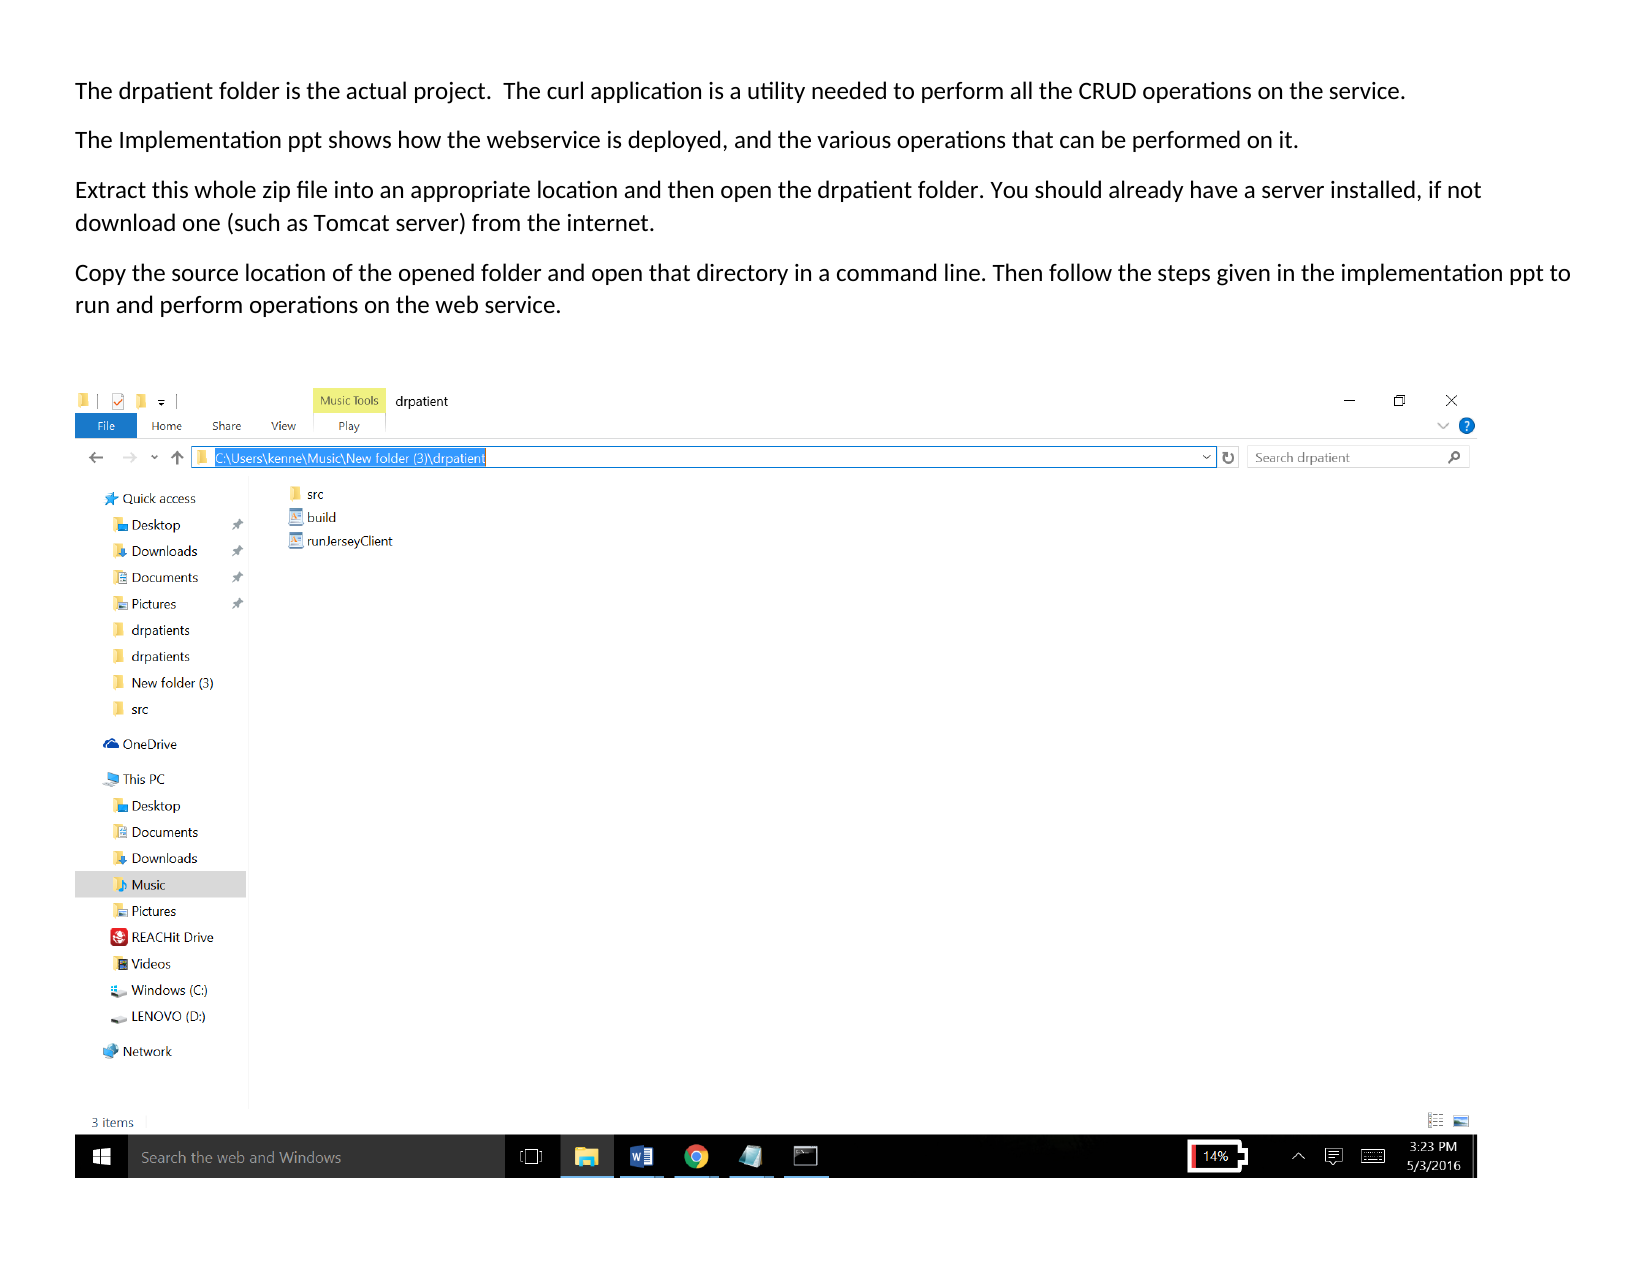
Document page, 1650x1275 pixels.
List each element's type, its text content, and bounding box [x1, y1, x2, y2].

text The drpatient folder is the actual project. The curl application is a utility needed to perform all the CRUD operations on the service. [75, 75, 1575, 106]
text Extract this whole zip file into an appropriate location and then open the drpatient folder. You should already have a server installed, if not download one (such as Tomcat server) from the internet. [75, 174, 1575, 238]
text The Implementation ppt shows how the webservice is deployed, and the various operations that can be performed on it. [75, 124, 1575, 155]
picture [75, 388, 1478, 1178]
text Copy the source location of the opened folder and open that directory in a command line. Then follow the steps given in the implementation ppt to run and perform operations on the web service. [75, 257, 1575, 320]
